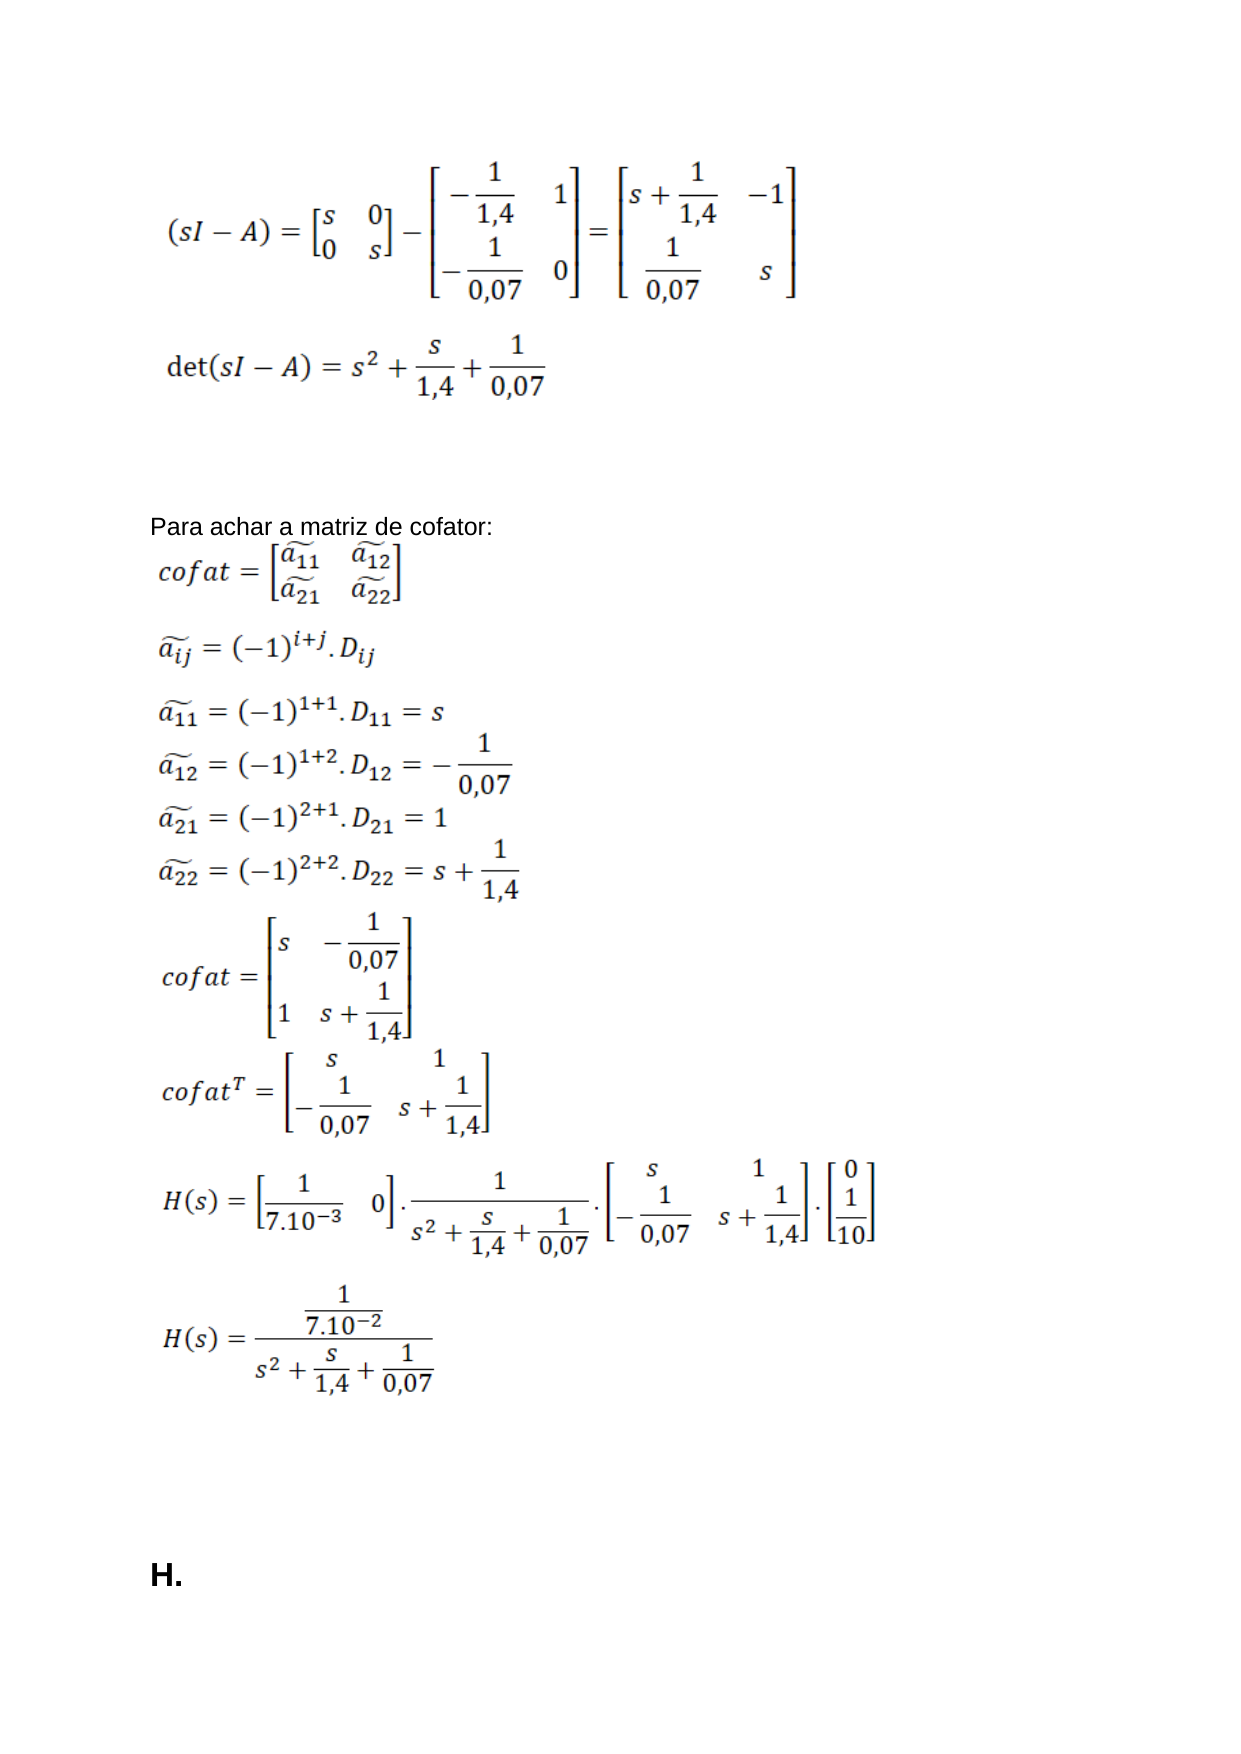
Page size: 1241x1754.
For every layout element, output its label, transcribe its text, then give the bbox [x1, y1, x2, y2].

text Para achar a matriz de cofator: [150, 512, 1090, 541]
picture [150, 540, 886, 1411]
text H. [150, 1555, 1090, 1593]
picture [150, 150, 803, 400]
